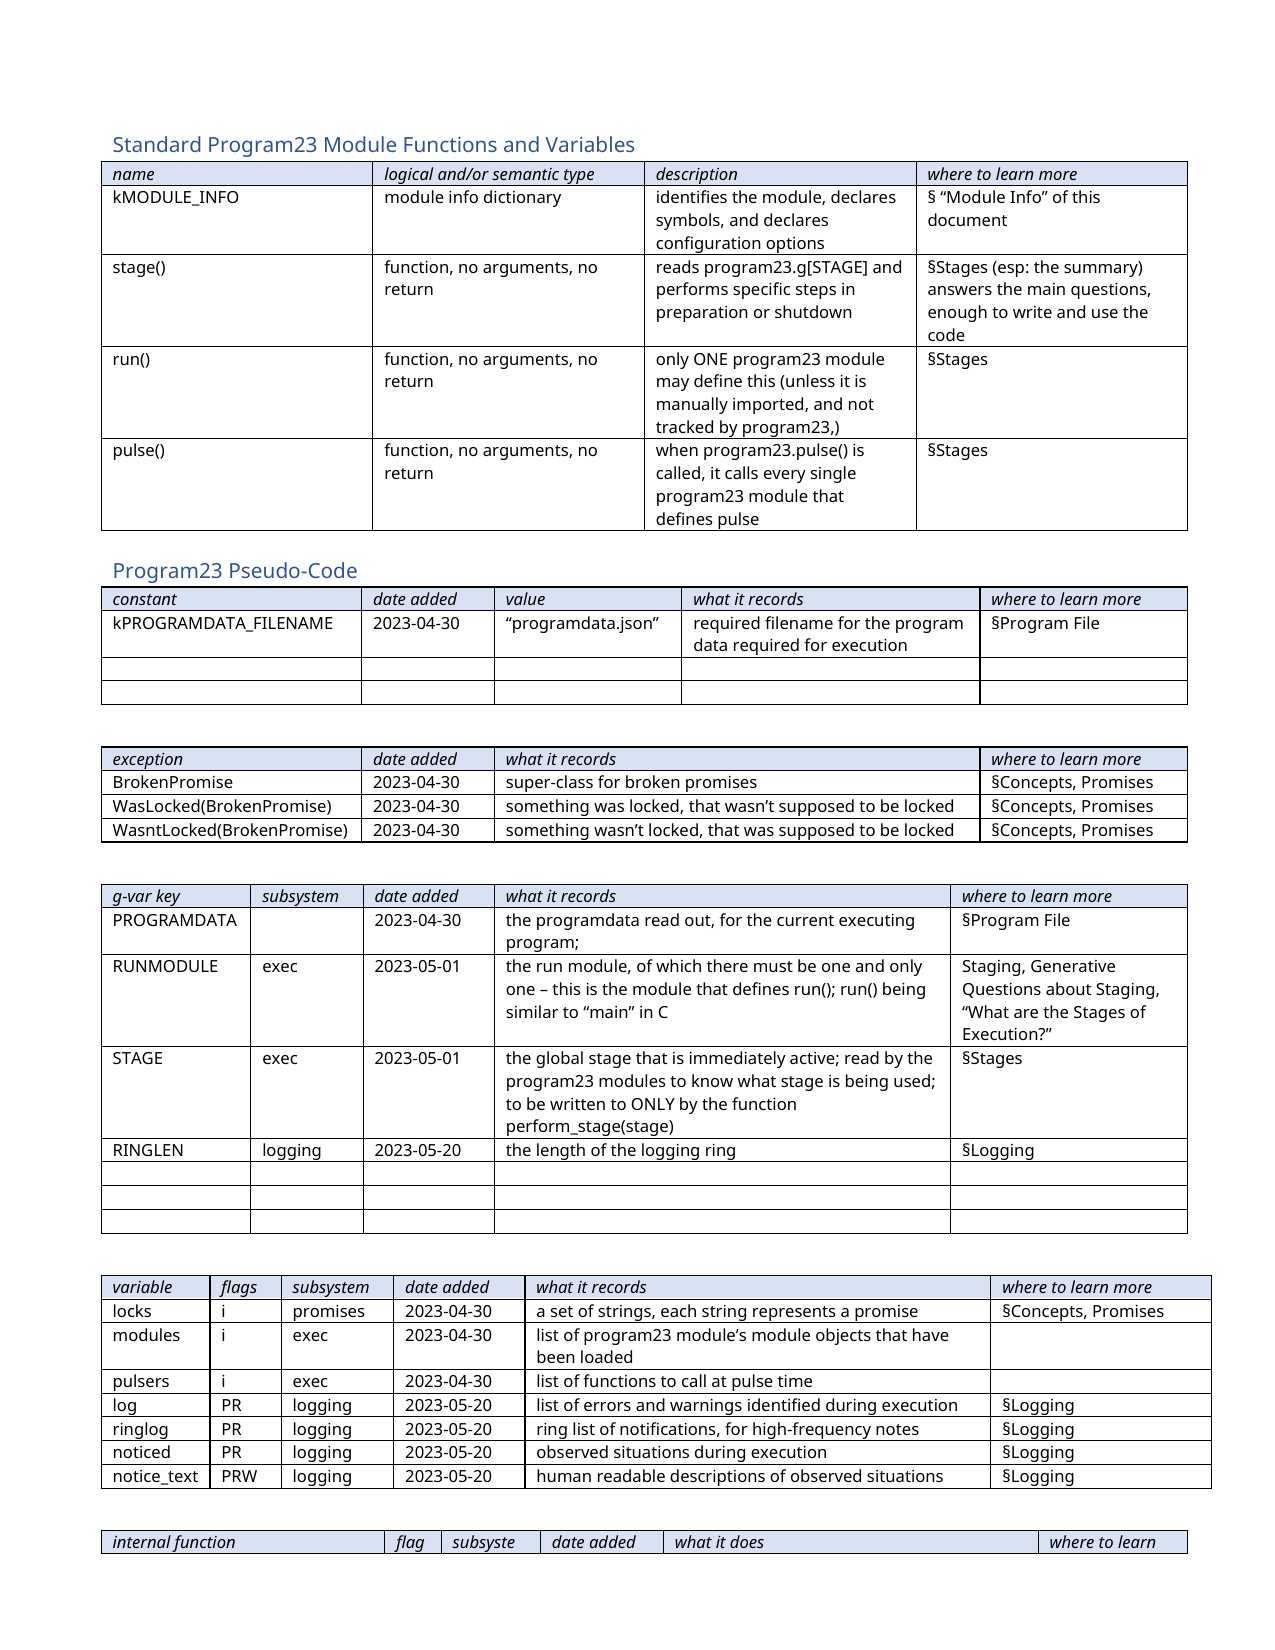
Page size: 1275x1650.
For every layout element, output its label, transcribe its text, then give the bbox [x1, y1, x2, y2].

table_header flags [211, 1276, 281, 1298]
table_header what it records [495, 748, 979, 770]
table_cell §Concepts, Promises [981, 795, 1187, 818]
table_cell [495, 1186, 950, 1209]
table_cell [682, 658, 979, 680]
table_cell §Concepts, Promises [981, 771, 1187, 794]
table_cell [951, 1210, 1187, 1232]
table_cell 2023-04-30 [362, 611, 494, 657]
table_cell §Logging [991, 1417, 1211, 1440]
table_header subsystem [442, 1531, 540, 1553]
table_cell §Stages [951, 1047, 1187, 1137]
table_cell 2023-05-20 [364, 1139, 494, 1161]
table_cell [102, 1186, 250, 1209]
table_cell 2023-05-20 [394, 1465, 524, 1487]
table_cell promises [282, 1300, 393, 1322]
table_cell when program23.pulse() is called, it calls every single program23 module that defines pulse [645, 439, 916, 530]
table_cell 2023-05-01 [364, 1047, 494, 1137]
table_cell §Concepts, Promises [991, 1300, 1211, 1322]
table_header name [102, 162, 372, 185]
table_cell [102, 658, 361, 680]
table_cell § “Module Info” of this document [917, 186, 1187, 254]
table_cell 2023-04-30 [364, 908, 494, 954]
table_header where to learn more [991, 1276, 1211, 1298]
table_cell 2023-05-20 [394, 1441, 524, 1464]
table_cell [991, 1370, 1211, 1392]
table_header value [495, 588, 681, 610]
table_cell logging [282, 1441, 393, 1464]
table_cell kMODULE_INFO [102, 186, 372, 254]
table_cell 2023-05-20 [394, 1417, 524, 1440]
table_cell something wasn’t locked, that was supposed to be locked [495, 819, 979, 841]
table_cell logging [282, 1394, 393, 1416]
table_cell modules [102, 1323, 209, 1369]
table_cell [682, 681, 979, 704]
table_cell §Program File [981, 611, 1187, 657]
table_cell §Stages [917, 347, 1187, 438]
table_cell Staging, Generative Questions about Staging, “What are the Stages of Execution?” [951, 955, 1187, 1046]
table_cell 2023-05-20 [394, 1394, 524, 1416]
table_cell 2023-05-01 [364, 955, 494, 1046]
table_cell STAGE [102, 1047, 250, 1137]
table_cell super-class for broken promises [495, 771, 979, 794]
table_cell locks [102, 1300, 209, 1322]
table_cell 2023-04-30 [394, 1300, 524, 1322]
table_cell list of errors and warnings identified during execution [526, 1394, 990, 1416]
table_header internal function [102, 1531, 384, 1553]
table_cell log [102, 1394, 209, 1416]
table_header subsystem [282, 1276, 393, 1298]
table_header where to learn more [951, 885, 1187, 907]
table_cell ring list of notifications, for high-frequency notes [526, 1417, 990, 1440]
table_header subsystem [251, 885, 363, 907]
table_cell i [211, 1300, 281, 1322]
table_cell §Stages [917, 439, 1187, 530]
table_cell noticed [102, 1441, 209, 1464]
table_cell notice_text [102, 1465, 209, 1487]
table_cell module info dictionary [373, 186, 644, 254]
table_cell PROGRAMDATA [102, 908, 250, 954]
table_cell a set of strings, each string represents a promise [526, 1300, 990, 1322]
table_cell reads program23.g[STAGE] and performs specific steps in preparation or shutdown [645, 255, 916, 346]
table_cell exec [282, 1370, 393, 1392]
table_header logical and/or semantic type [373, 162, 644, 185]
table_cell human readable descriptions of observed situations [526, 1465, 990, 1487]
table_cell [495, 1210, 950, 1232]
table_cell [362, 681, 494, 704]
table_cell pulse() [102, 439, 372, 530]
table_header date added [541, 1531, 663, 1553]
table_cell §Concepts, Promises [981, 819, 1187, 841]
table_cell [362, 658, 494, 680]
table_cell identifies the module, declares symbols, and declares configuration options [645, 186, 916, 254]
table_cell §Logging [991, 1441, 1211, 1464]
table_cell i [211, 1370, 281, 1392]
table_cell [102, 681, 361, 704]
table_cell 2023-04-30 [362, 819, 494, 841]
table_cell function, no arguments, no return [373, 255, 644, 346]
table_header where to learn more [917, 162, 1187, 185]
table_cell RINGLEN [102, 1139, 250, 1161]
table_cell i [211, 1323, 281, 1369]
table_cell list of functions to call at pulse time [526, 1370, 990, 1392]
table_cell [251, 908, 363, 954]
table_header what it records [526, 1276, 990, 1298]
table_header variable [102, 1276, 209, 1298]
table_cell logging [282, 1465, 393, 1487]
table_header date added [394, 1276, 524, 1298]
table_cell [951, 1186, 1187, 1209]
table_header where to learn more [1039, 1531, 1187, 1553]
table_cell 2023-04-30 [394, 1323, 524, 1369]
table_header where to learn more [981, 588, 1187, 610]
table_cell [364, 1162, 494, 1185]
table_cell 2023-04-30 [394, 1370, 524, 1392]
table_cell PR [211, 1417, 281, 1440]
table_cell [495, 658, 681, 680]
table_cell exec [251, 1047, 363, 1137]
table_cell [495, 681, 681, 704]
table_cell PR [211, 1394, 281, 1416]
table_cell [991, 1323, 1211, 1369]
table_cell [495, 1162, 950, 1185]
table_cell observed situations during execution [526, 1441, 990, 1464]
table_header date added [362, 748, 494, 770]
table_cell 2023-04-30 [362, 771, 494, 794]
table_cell 2023-04-30 [362, 795, 494, 818]
table_cell exec [251, 955, 363, 1046]
table_header what it does [664, 1531, 1038, 1553]
table_header constant [102, 588, 361, 610]
table_cell “programdata.json” [495, 611, 681, 657]
table_cell exec [282, 1323, 393, 1369]
subtitle Standard Program23 Module Functions and Variables [112, 131, 1200, 159]
table_cell PRW [211, 1465, 281, 1487]
table_cell [364, 1210, 494, 1232]
table_cell WasntLocked(BrokenPromise) [102, 819, 361, 841]
table_cell [251, 1210, 363, 1232]
table_header g-var key [102, 885, 250, 907]
table_cell PR [211, 1441, 281, 1464]
table_header date added [364, 885, 494, 907]
table_cell §Logging [951, 1139, 1187, 1161]
table_cell [251, 1162, 363, 1185]
table_cell RUNMODULE [102, 955, 250, 1046]
table_cell only ONE program23 module may define this (unless it is manually imported, and not tracked by program23,) [645, 347, 916, 438]
table_header date added [362, 588, 494, 610]
table_cell kPROGRAMDATA_FILENAME [102, 611, 361, 657]
table_cell ringlog [102, 1417, 209, 1440]
table_header what it records [682, 588, 979, 610]
subtitle Program23 Pseudo-Code [112, 556, 1200, 584]
table_cell function, no arguments, no return [373, 439, 644, 530]
table_cell §Logging [991, 1394, 1211, 1416]
table_header where to learn more [981, 748, 1187, 770]
table_cell run() [102, 347, 372, 438]
table_cell function, no arguments, no return [373, 347, 644, 438]
table_cell something was locked, that wasn’t supposed to be locked [495, 795, 979, 818]
table_cell logging [282, 1417, 393, 1440]
table_cell BrokenPromise [102, 771, 361, 794]
table_cell [102, 1210, 250, 1232]
table_cell required filename for the program data required for execution [682, 611, 979, 657]
table_cell [251, 1186, 363, 1209]
table_cell [102, 1162, 250, 1185]
table_cell the run module, of which there must be one and only one – this is the module that defines run(); run() being similar to “main” in C [495, 955, 950, 1046]
table_cell §Program File [951, 908, 1187, 954]
table_cell list of program23 module’s module objects that have been loaded [526, 1323, 990, 1369]
table_cell the length of the logging ring [495, 1139, 950, 1161]
table_cell [364, 1186, 494, 1209]
table_header exception [102, 748, 361, 770]
table_cell §Logging [991, 1465, 1211, 1487]
table_cell §Stages (esp: the summary) answers the main questions, enough to write and use the code [917, 255, 1187, 346]
table_cell pulsers [102, 1370, 209, 1392]
table_cell the programdata read out, for the current executing program; [495, 908, 950, 954]
table_cell WasLocked(BrokenPromise) [102, 795, 361, 818]
table_cell logging [251, 1139, 363, 1161]
table_cell [981, 658, 1187, 680]
table_header flags [385, 1531, 441, 1553]
table_cell [951, 1162, 1187, 1185]
table_header description [645, 162, 916, 185]
table_cell stage() [102, 255, 372, 346]
table_header what it records [495, 885, 950, 907]
table_cell the global stage that is immediately active; read by the program23 modules to know what stage is being used; to be written to ONLY by the function perform_stage(stage) [495, 1047, 950, 1137]
table_cell [981, 681, 1187, 704]
